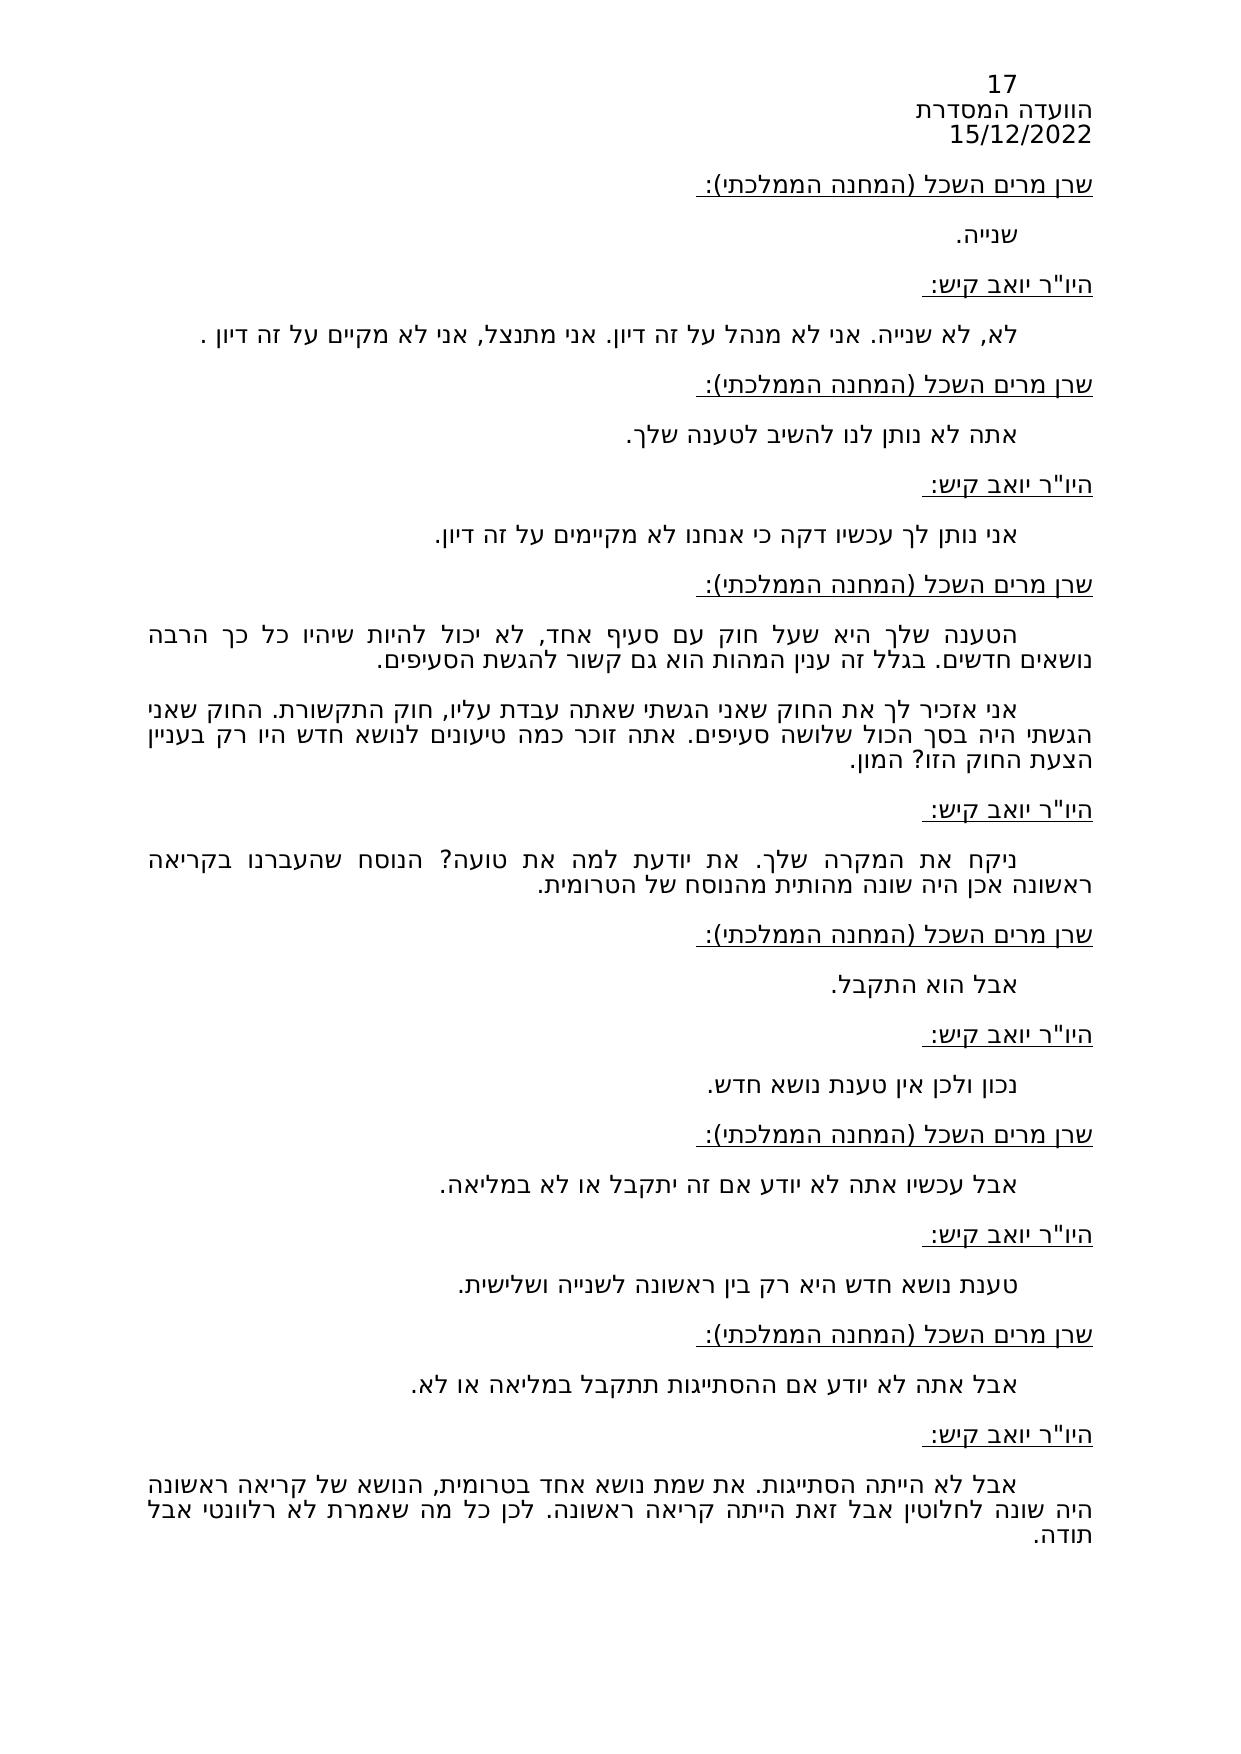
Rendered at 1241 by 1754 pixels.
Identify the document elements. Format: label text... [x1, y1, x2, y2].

text << יור >> היו"ר יואב קיש: << יור >> [147, 1424, 1093, 1449]
text << יור >> היו"ר יואב קיש: << יור >> [147, 274, 1093, 299]
text << דובר >> שרן מרים השכל (המחנה הממלכתי): << דובר >> [147, 1324, 1093, 1349]
text << יור >> היו"ר יואב קיש: << יור >> [147, 799, 1093, 824]
text << דובר >> שרן מרים השכל (המחנה הממלכתי): << דובר >> [147, 174, 1093, 199]
text << דובר >> שרן מרים השכל (המחנה הממלכתי): << דובר >> [147, 574, 1093, 599]
text אתה לא נותן לנו להשיב לטענה שלך. [147, 424, 1093, 449]
text אני אזכיר לך את החוק שאני הגשתי שאתה עבדת עליו, חוק התקשורת. החוק שאני הגשתי היה בסך הכול שלושה סעיפים. אתה זוכר כמה טיעונים לנושא חדש היו רק בעניין הצעת החוק הזו? המון. [147, 699, 1093, 774]
text ניקח את המקרה שלך. את יודעת למה את טועה? הנוסח שהעברנו בקריאה ראשונה אכן היה שונה מהותית מהנוסח של הטרומית. [147, 849, 1093, 899]
text אני נותן לך עכשיו דקה כי אנחנו לא מקיימים על זה דיון. [147, 524, 1093, 549]
text אבל אתה לא יודע אם ההסתייגות תתקבל במליאה או לא. [147, 1374, 1093, 1399]
text לא, לא שנייה. אני לא מנהל על זה דיון. אני מתנצל, אני לא מקיים על זה דיון . [147, 324, 1093, 349]
text אבל עכשיו אתה לא יודע אם זה יתקבל או לא במליאה. [147, 1174, 1093, 1199]
text אבל הוא התקבל. [147, 974, 1093, 999]
text טענת נושא חדש היא רק בין ראשונה לשנייה ושלישית. [147, 1274, 1093, 1299]
text נכון ולכן אין טענת נושא חדש. [147, 1074, 1093, 1099]
text שנייה. [147, 224, 1093, 249]
text << דובר >> שרן מרים השכל (המחנה הממלכתי): << דובר >> [147, 1124, 1093, 1149]
text הטענה שלך היא שעל חוק עם סעיף אחד, לא יכול להיות שיהיו כל כך הרבה נושאים חדשים. בגלל זה ענין המהות הוא גם קשור להגשת הסעיפים. [147, 624, 1093, 674]
text << יור >> היו"ר יואב קיש: << יור >> [147, 474, 1093, 499]
text << דובר >> שרן מרים השכל (המחנה הממלכתי): << דובר >> [147, 374, 1093, 399]
text << דובר >> שרן מרים השכל (המחנה הממלכתי): << דובר >> [147, 924, 1093, 949]
text אבל לא הייתה הסתייגות. את שמת נושא אחד בטרומית, הנושא של קריאה ראשונה היה שונה לחלוטין אבל זאת הייתה קריאה ראשונה. לכן כל מה שאמרת לא רלוונטי אבל תודה. [147, 1474, 1093, 1549]
text << יור >> היו"ר יואב קיש: << יור >> [147, 1224, 1093, 1249]
text << יור >> היו"ר יואב קיש: << יור >> [147, 1024, 1093, 1049]
